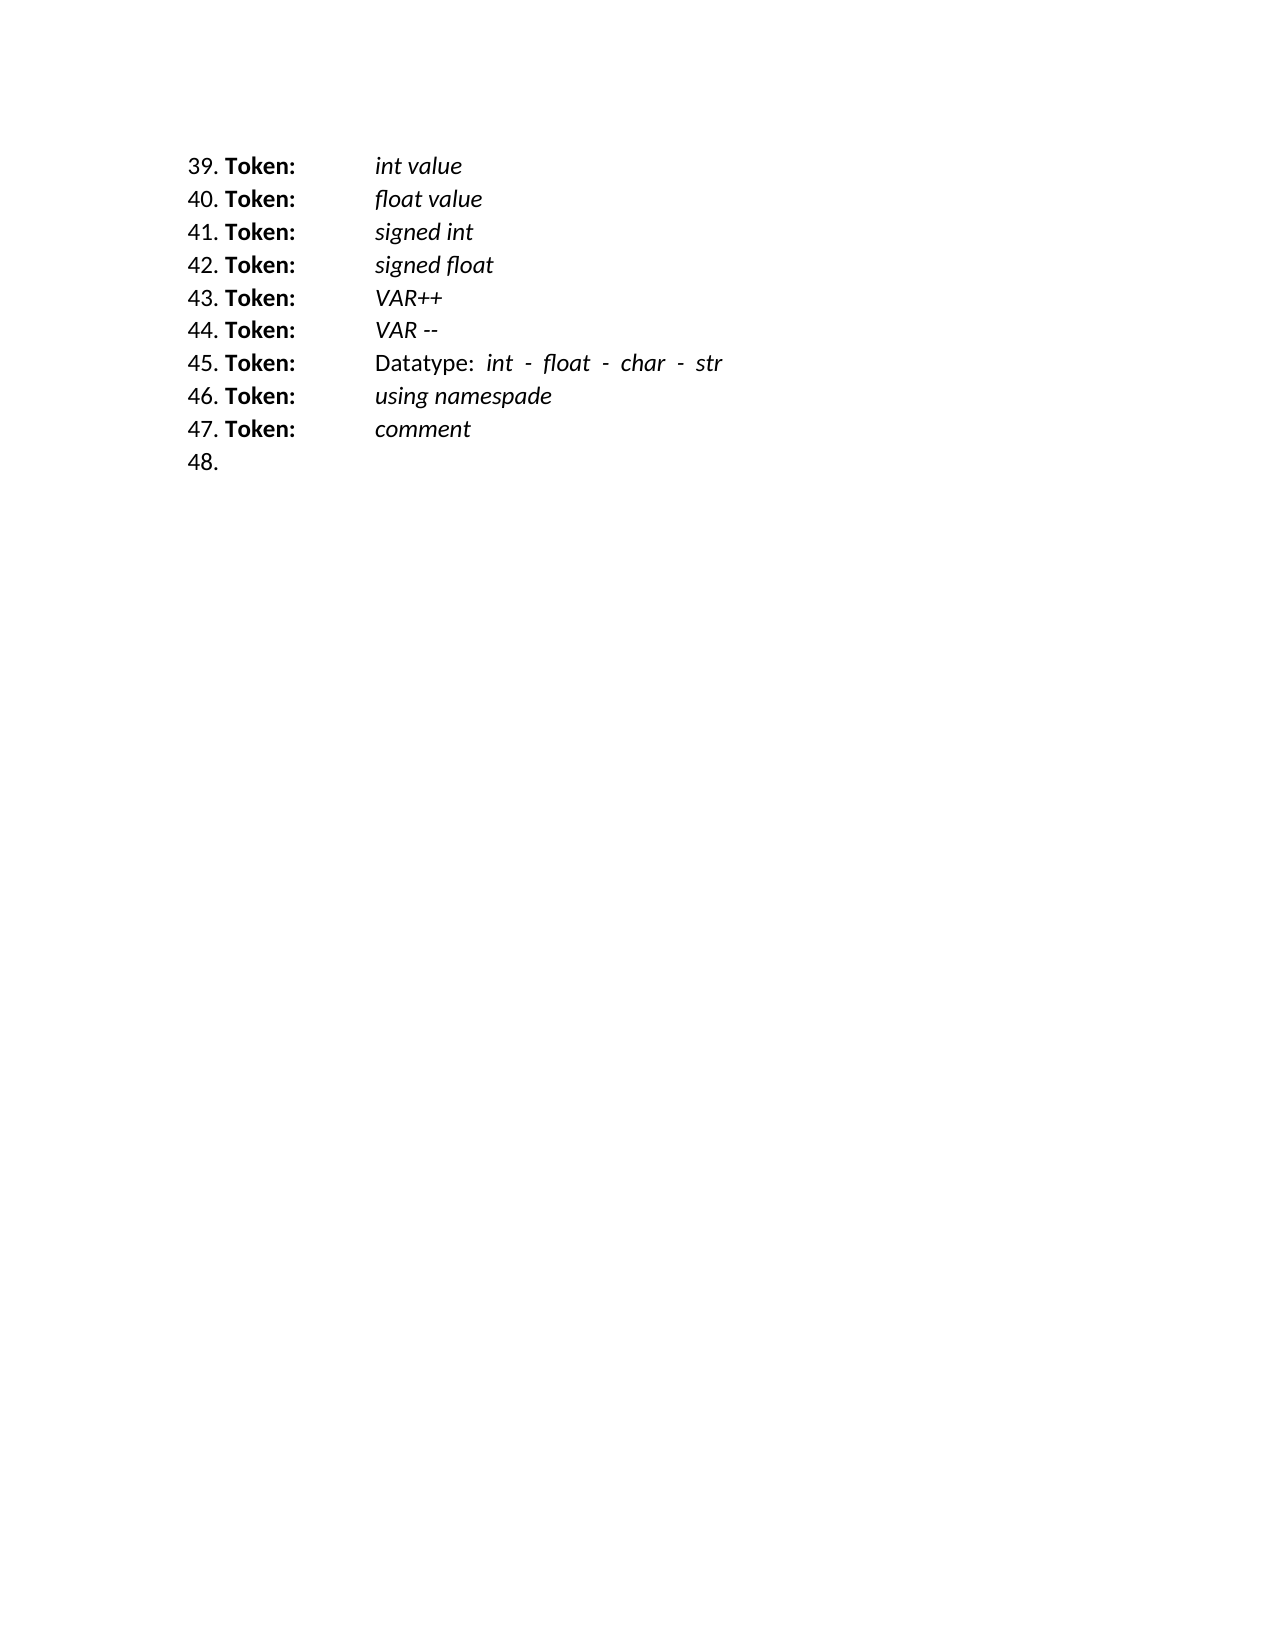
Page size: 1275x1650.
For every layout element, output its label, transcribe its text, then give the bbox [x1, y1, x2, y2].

list Token: int value [187, 150, 1125, 181]
list Token: VAR -- [187, 314, 1125, 345]
list Token: signed float [187, 249, 1125, 279]
list Token: comment [187, 413, 1125, 444]
list Token: float value [187, 183, 1125, 213]
list Token: signed int [187, 216, 1125, 246]
list Token: VAR++ [187, 282, 1125, 312]
list Token: using namespade [187, 380, 1125, 411]
list Token: Datatype: int - float - char - str [187, 347, 1125, 378]
